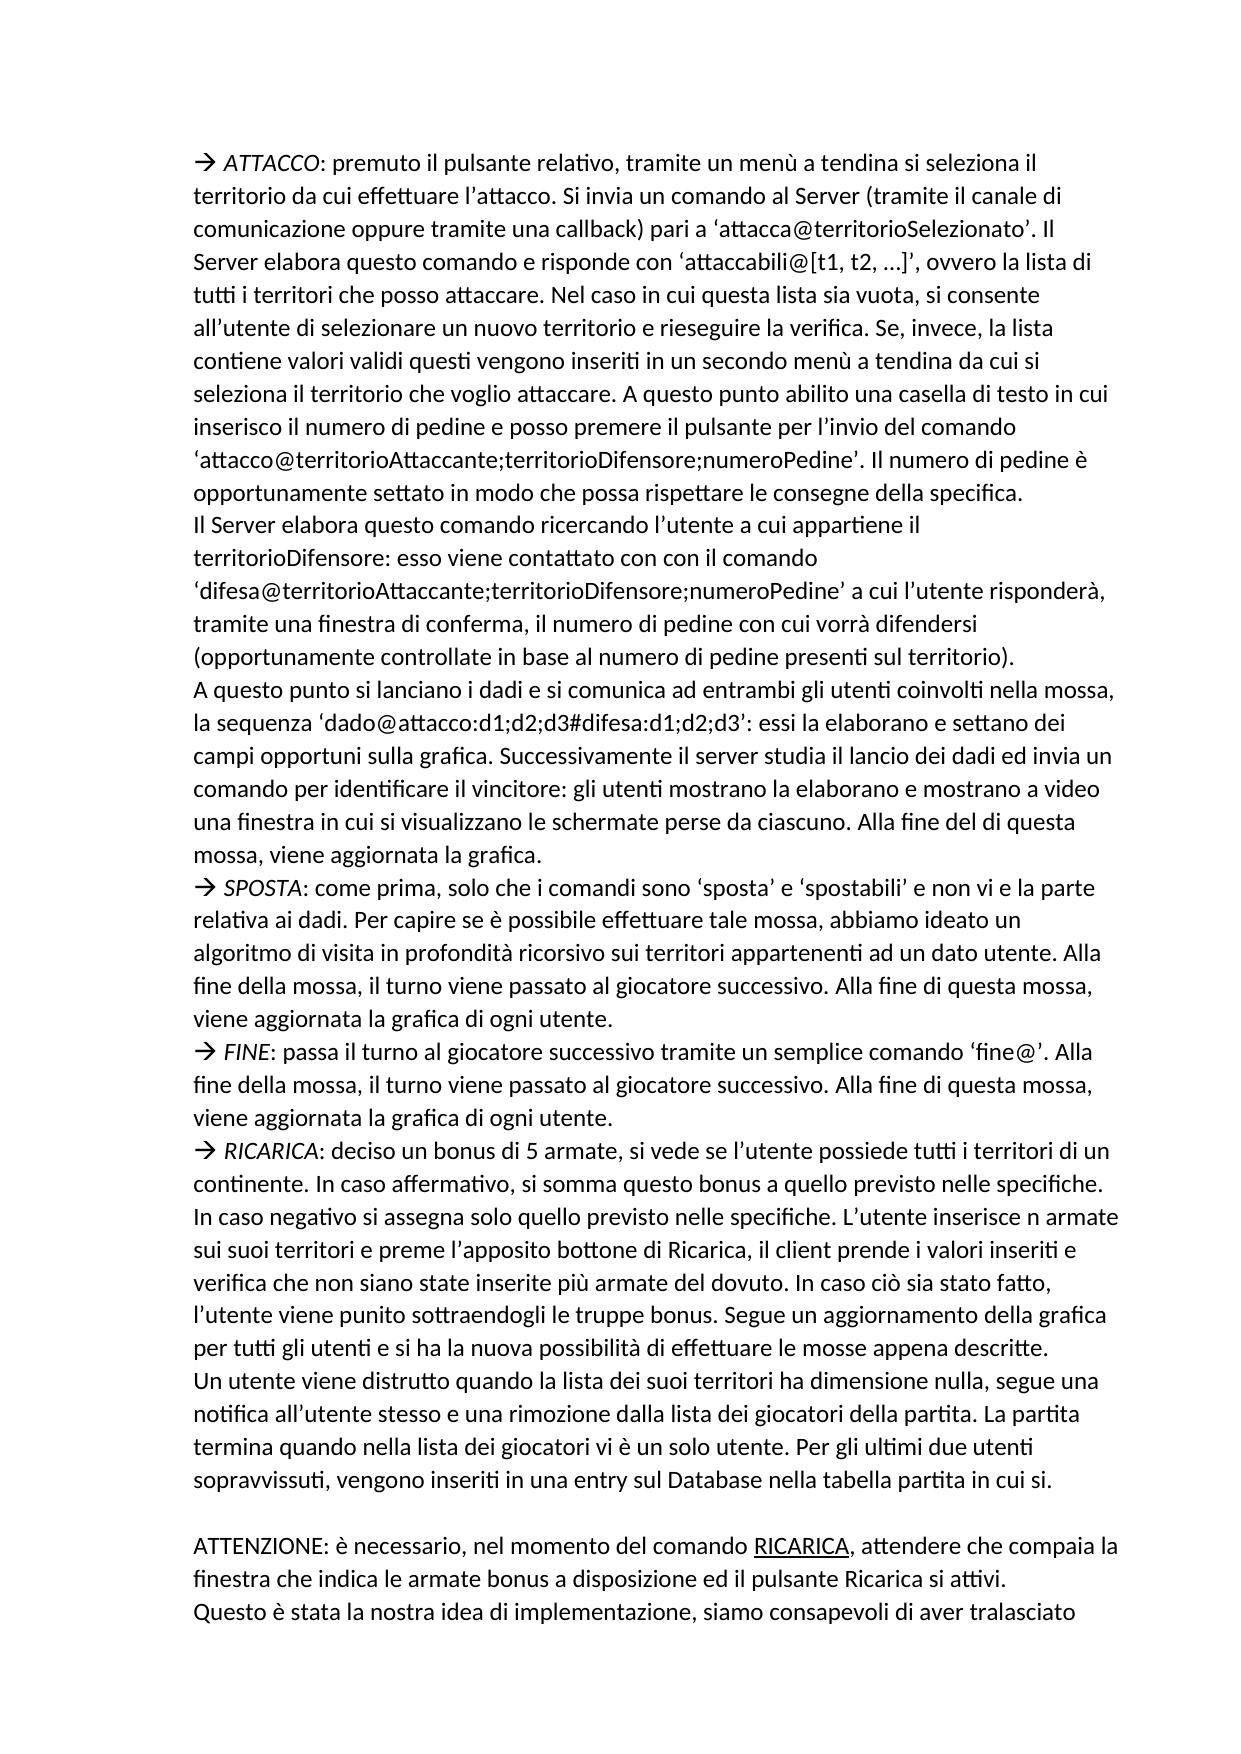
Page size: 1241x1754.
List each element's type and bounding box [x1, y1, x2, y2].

list [156, 148, 1122, 1626]
